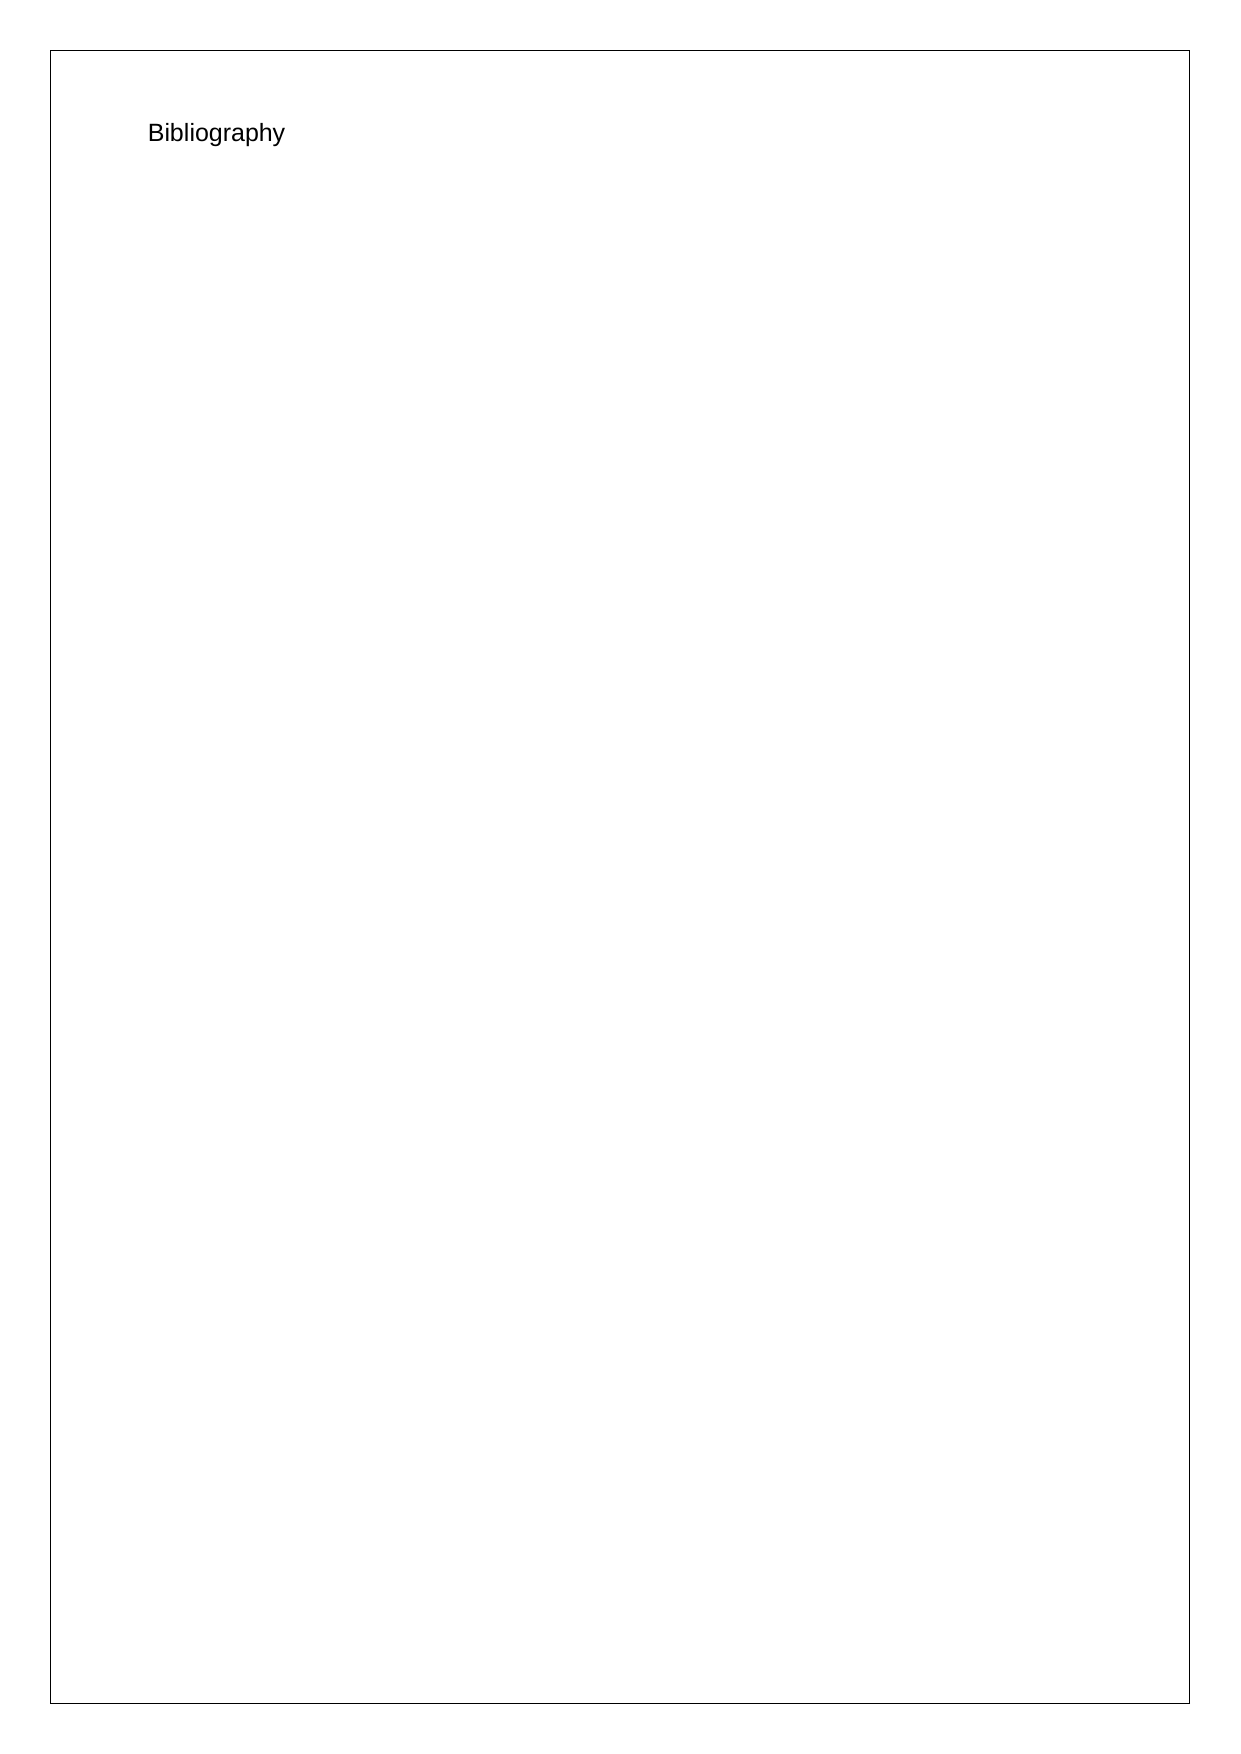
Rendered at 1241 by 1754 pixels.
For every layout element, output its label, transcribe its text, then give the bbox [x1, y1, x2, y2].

text Bibliography [148, 118, 1093, 147]
